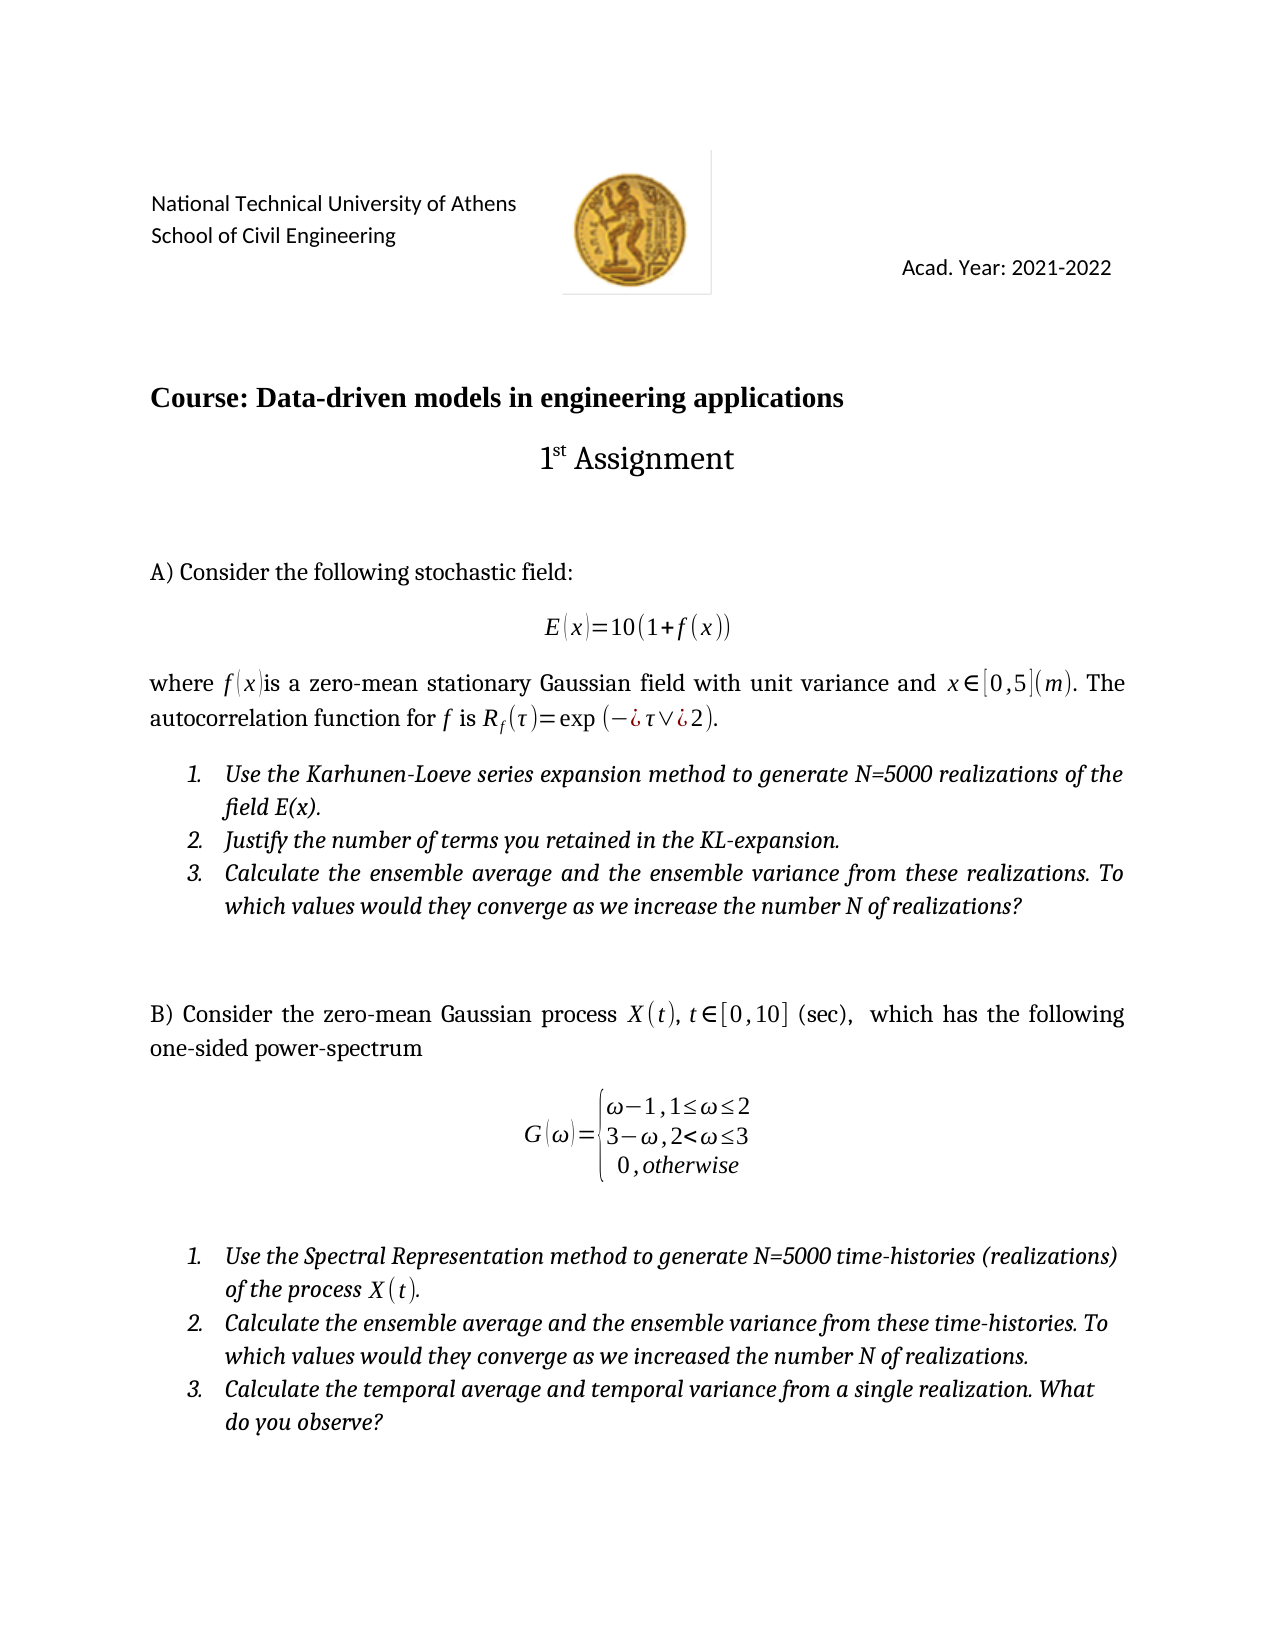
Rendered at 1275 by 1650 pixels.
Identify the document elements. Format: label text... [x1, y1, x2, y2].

list Calculate the temporal average and temporal variance from a single realization. What do you observe? [187, 1375, 1125, 1437]
list Calculate the ensemble average and the ensemble variance from these time-histories. To which values would they converge as we increased the number N of realizations. [187, 1309, 1125, 1371]
text A) Consider the following stochastic field: [150, 558, 1125, 587]
picture [562, 150, 713, 296]
list Justify the number of terms you retained in the KL-expansion. [187, 826, 1125, 854]
list Use the Spectral Representation method to generate N=5000 time-histories (realizations) of the process . [187, 1242, 1125, 1305]
text 1st Assignment [150, 439, 1125, 477]
list Calculate the ensemble average and the ensemble variance from these realizations. To which values would they converge as we increase the number N of realizations? [187, 859, 1125, 921]
list Use the Karhunen-Loeve series expansion method to generate N=5000 realizations of the field E(x). [187, 760, 1125, 822]
text where is a zero-mean stationary Gaussian field with unit variance and . The autocorrelation function for is . [150, 668, 1125, 735]
text B) Consider the zero-mean Gaussian process , (sec), which has the following one-sided power-spectrum [150, 999, 1125, 1063]
text Course: Data-driven models in engineering applications [150, 380, 1125, 413]
